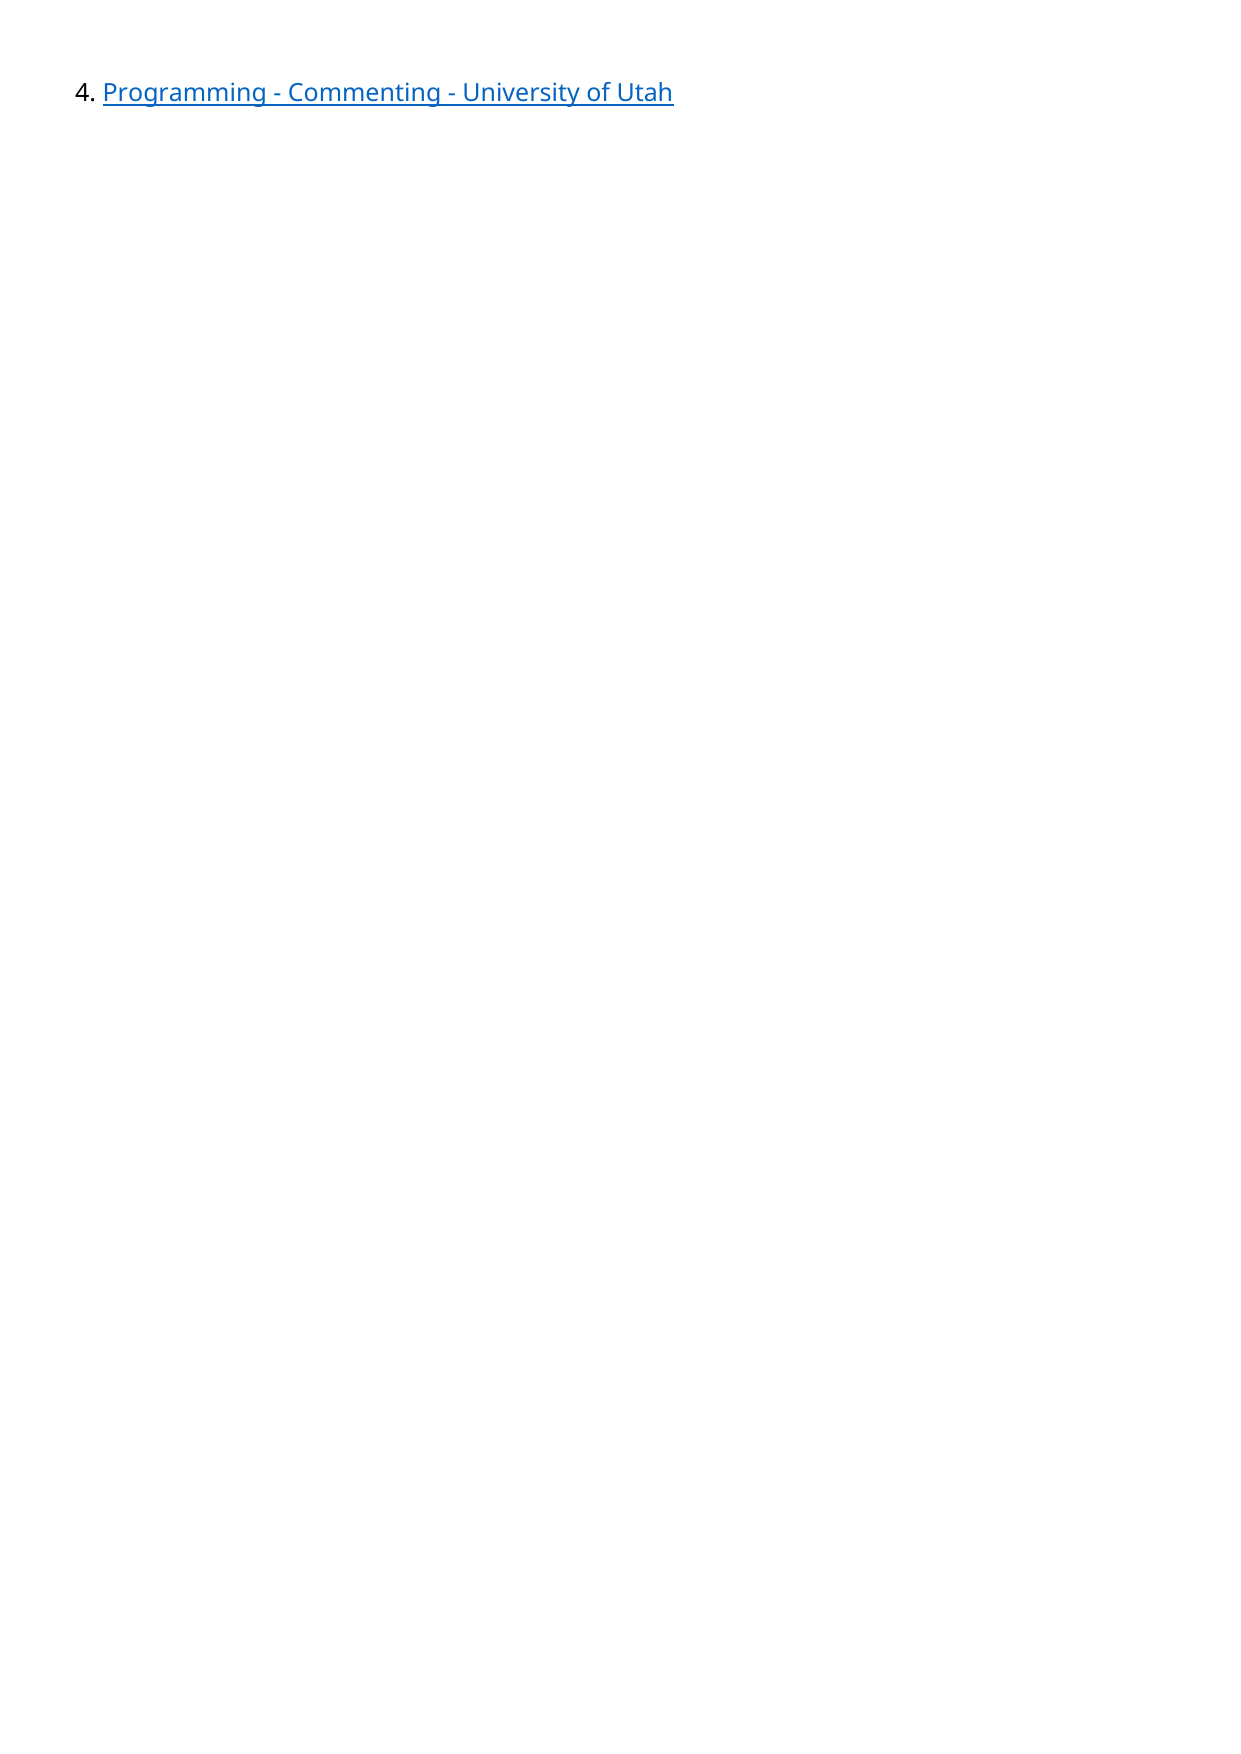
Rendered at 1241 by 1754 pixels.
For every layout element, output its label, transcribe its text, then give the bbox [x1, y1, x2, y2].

text 4. Programming - Commenting - University of Utah [75, 75, 1165, 109]
